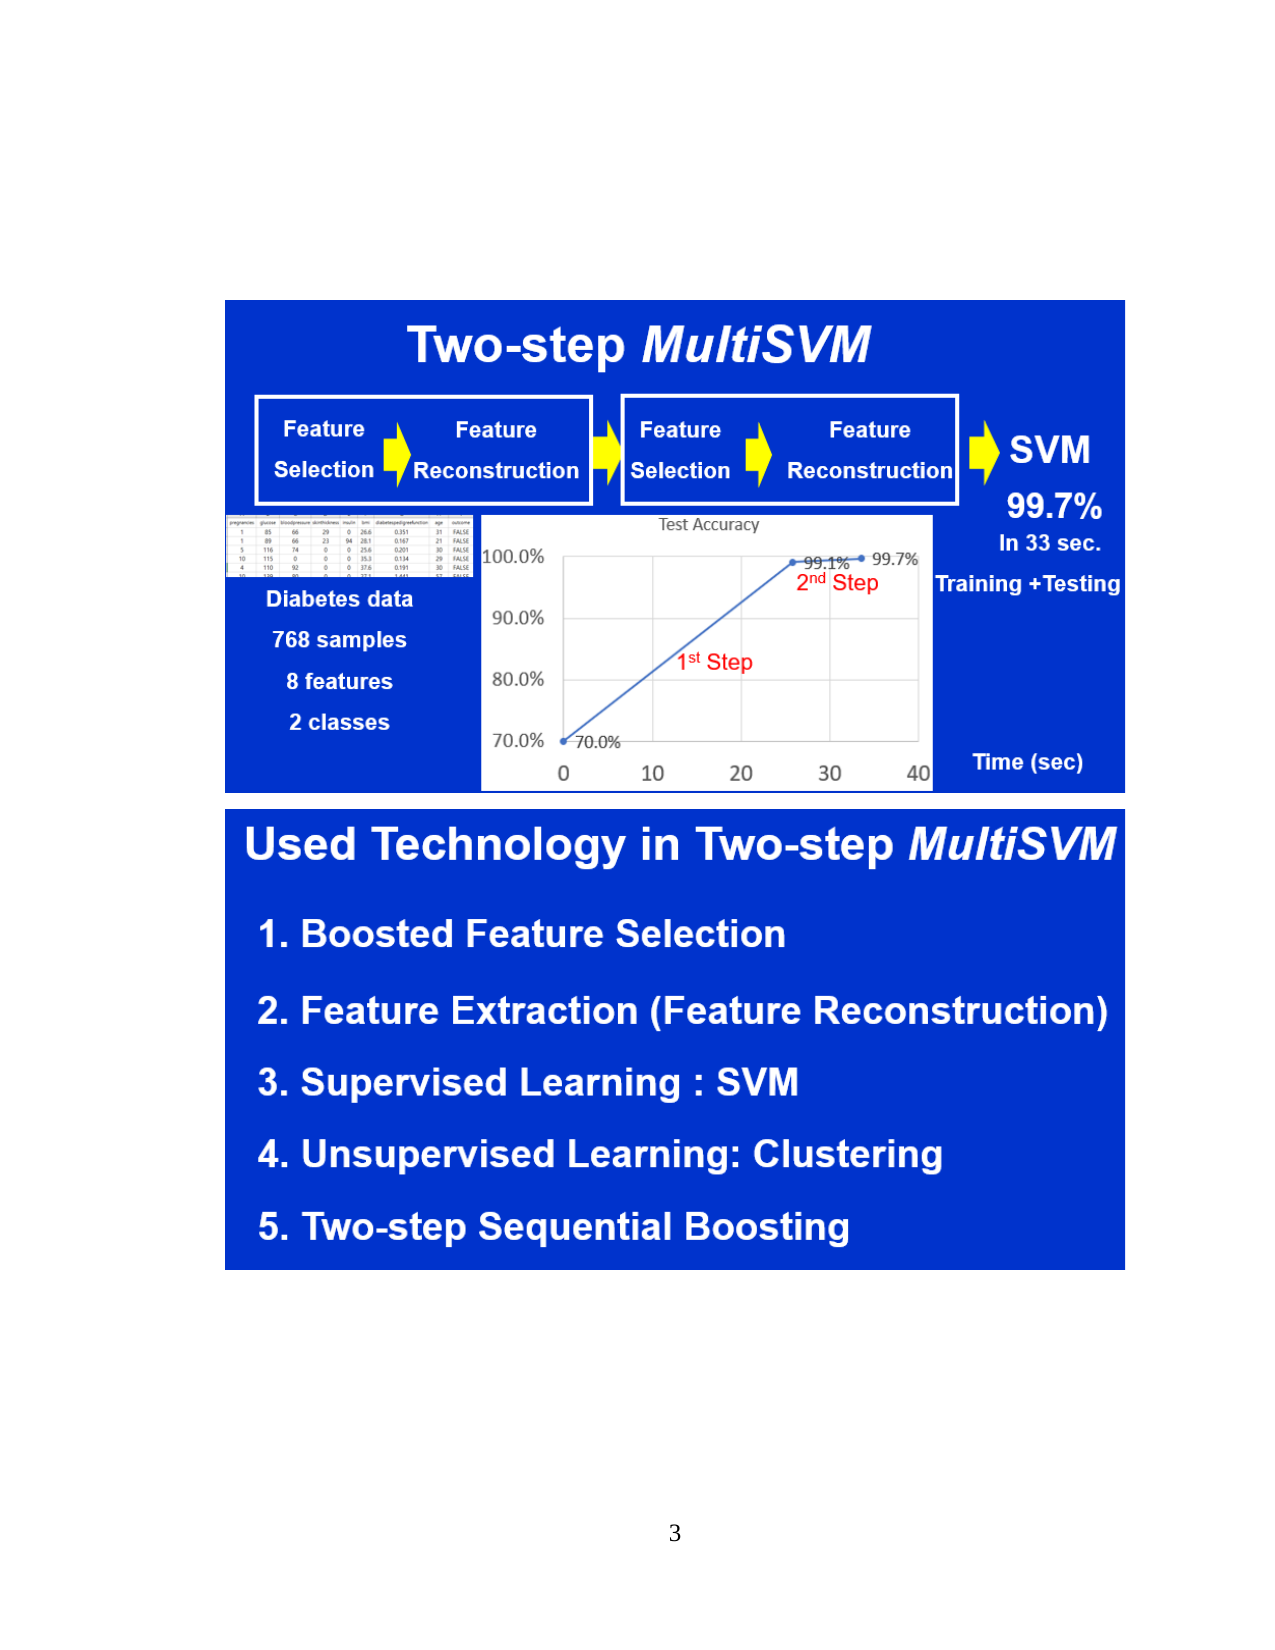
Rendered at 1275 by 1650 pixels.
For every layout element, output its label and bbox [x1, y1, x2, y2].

picture [225, 809, 1125, 1270]
picture [225, 300, 1125, 793]
